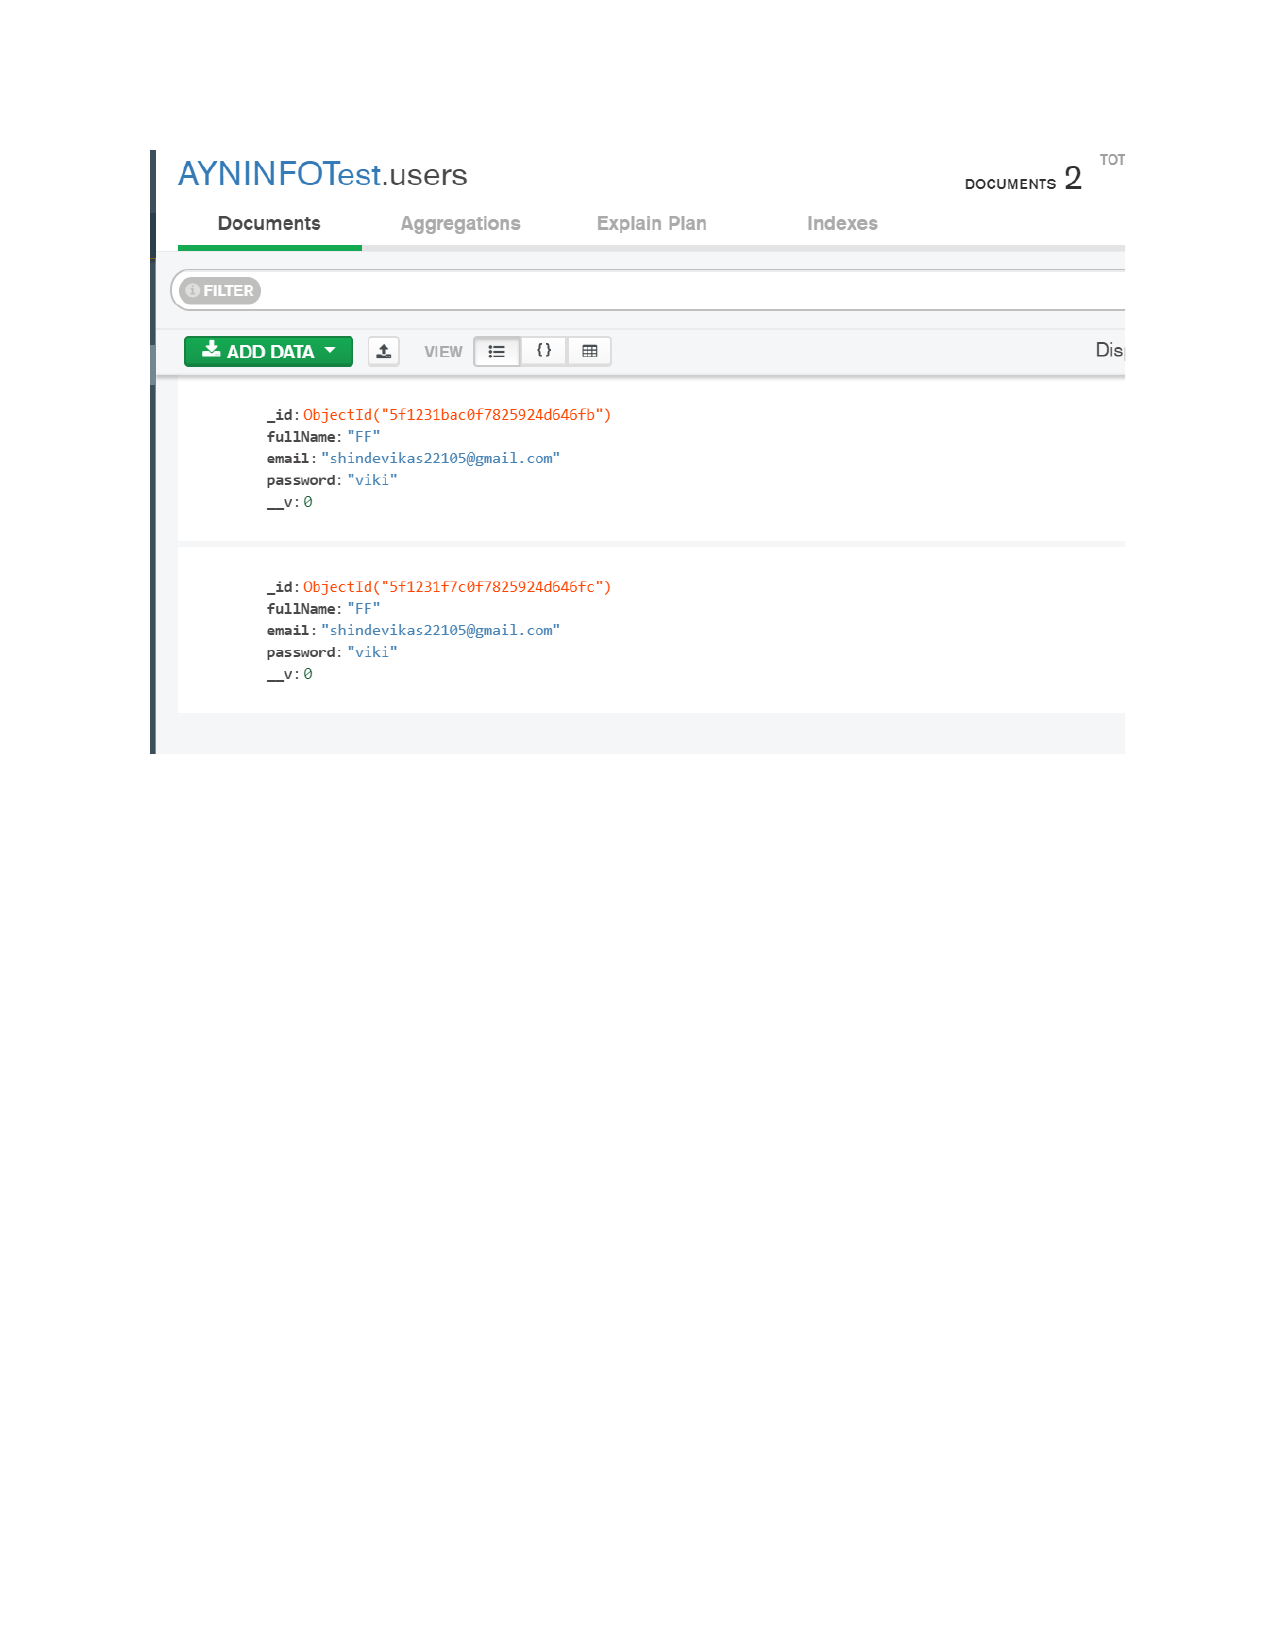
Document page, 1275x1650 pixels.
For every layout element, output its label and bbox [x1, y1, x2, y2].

picture [150, 150, 1125, 754]
